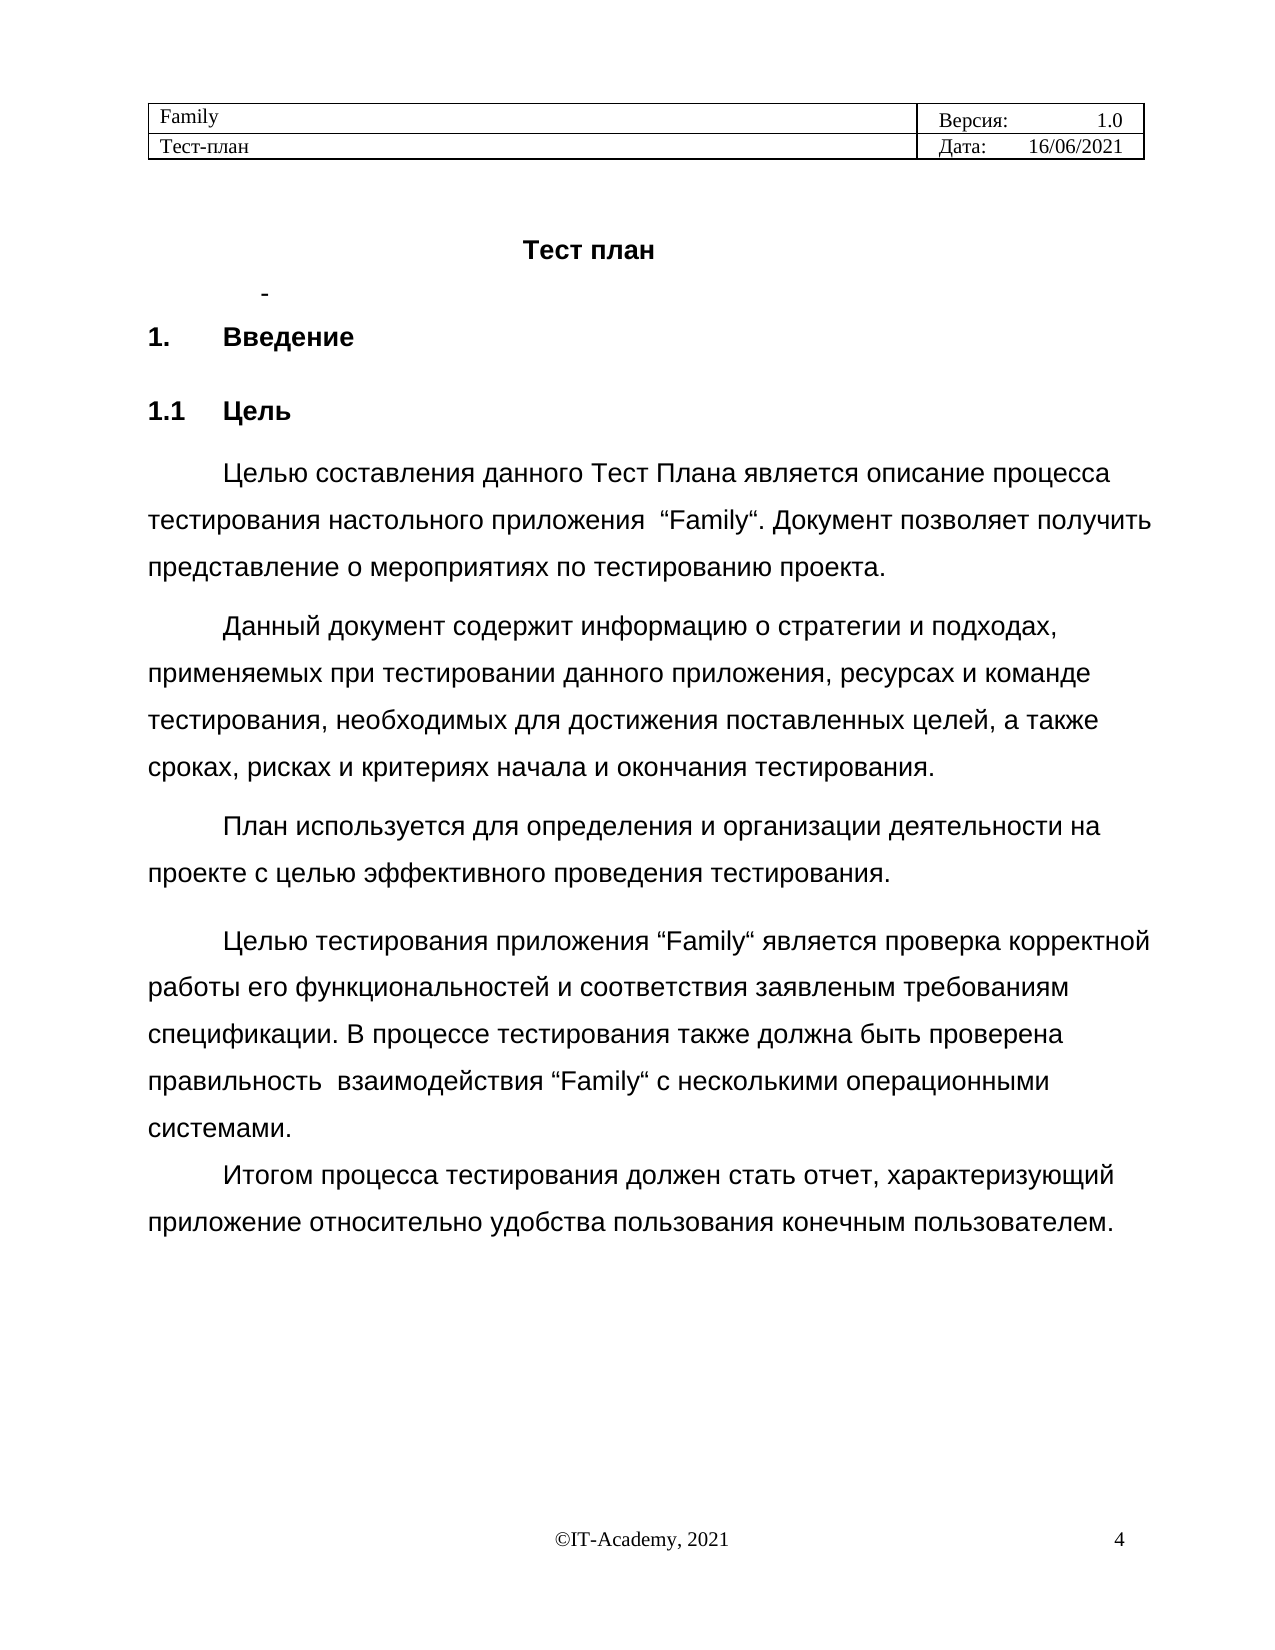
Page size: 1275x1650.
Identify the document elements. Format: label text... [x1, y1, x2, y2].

text Данный документ содержит информацию о стратегии и подходах, применяемых при тестировании данного приложения, ресурсах и команде тестирования, необходимых для достижения поставленных целей, а также сроках, рисках и критериях начала и окончания тестирования. [148, 610, 1154, 782]
text Целью тестирования приложения “Family“ является проверка корректной работы его функциональностей и соответствия заявленым требованиям спецификации. В процессе тестирования также должна быть проверена правильность взаимодействия “Family“ с несколькими операционными системами. [148, 924, 1154, 1143]
text Итогом процесса тестирования должен стать отчет, характеризующий приложение относительно удобства пользования конечным пользователем. [148, 1159, 1154, 1237]
text План используется для определения и организации деятельности на проекте с целью эффективного проведения тестирования. [148, 810, 1154, 888]
subtitle Введение [148, 321, 1154, 352]
subtitle Цель [148, 395, 1154, 426]
text Целью составления данного Тест Плана является описание процесса тестирования настольного приложения “Family“. Документ позволяет получить представление о мероприятиях по тестированию проекта. [148, 457, 1154, 582]
text Тест план [448, 234, 1154, 265]
